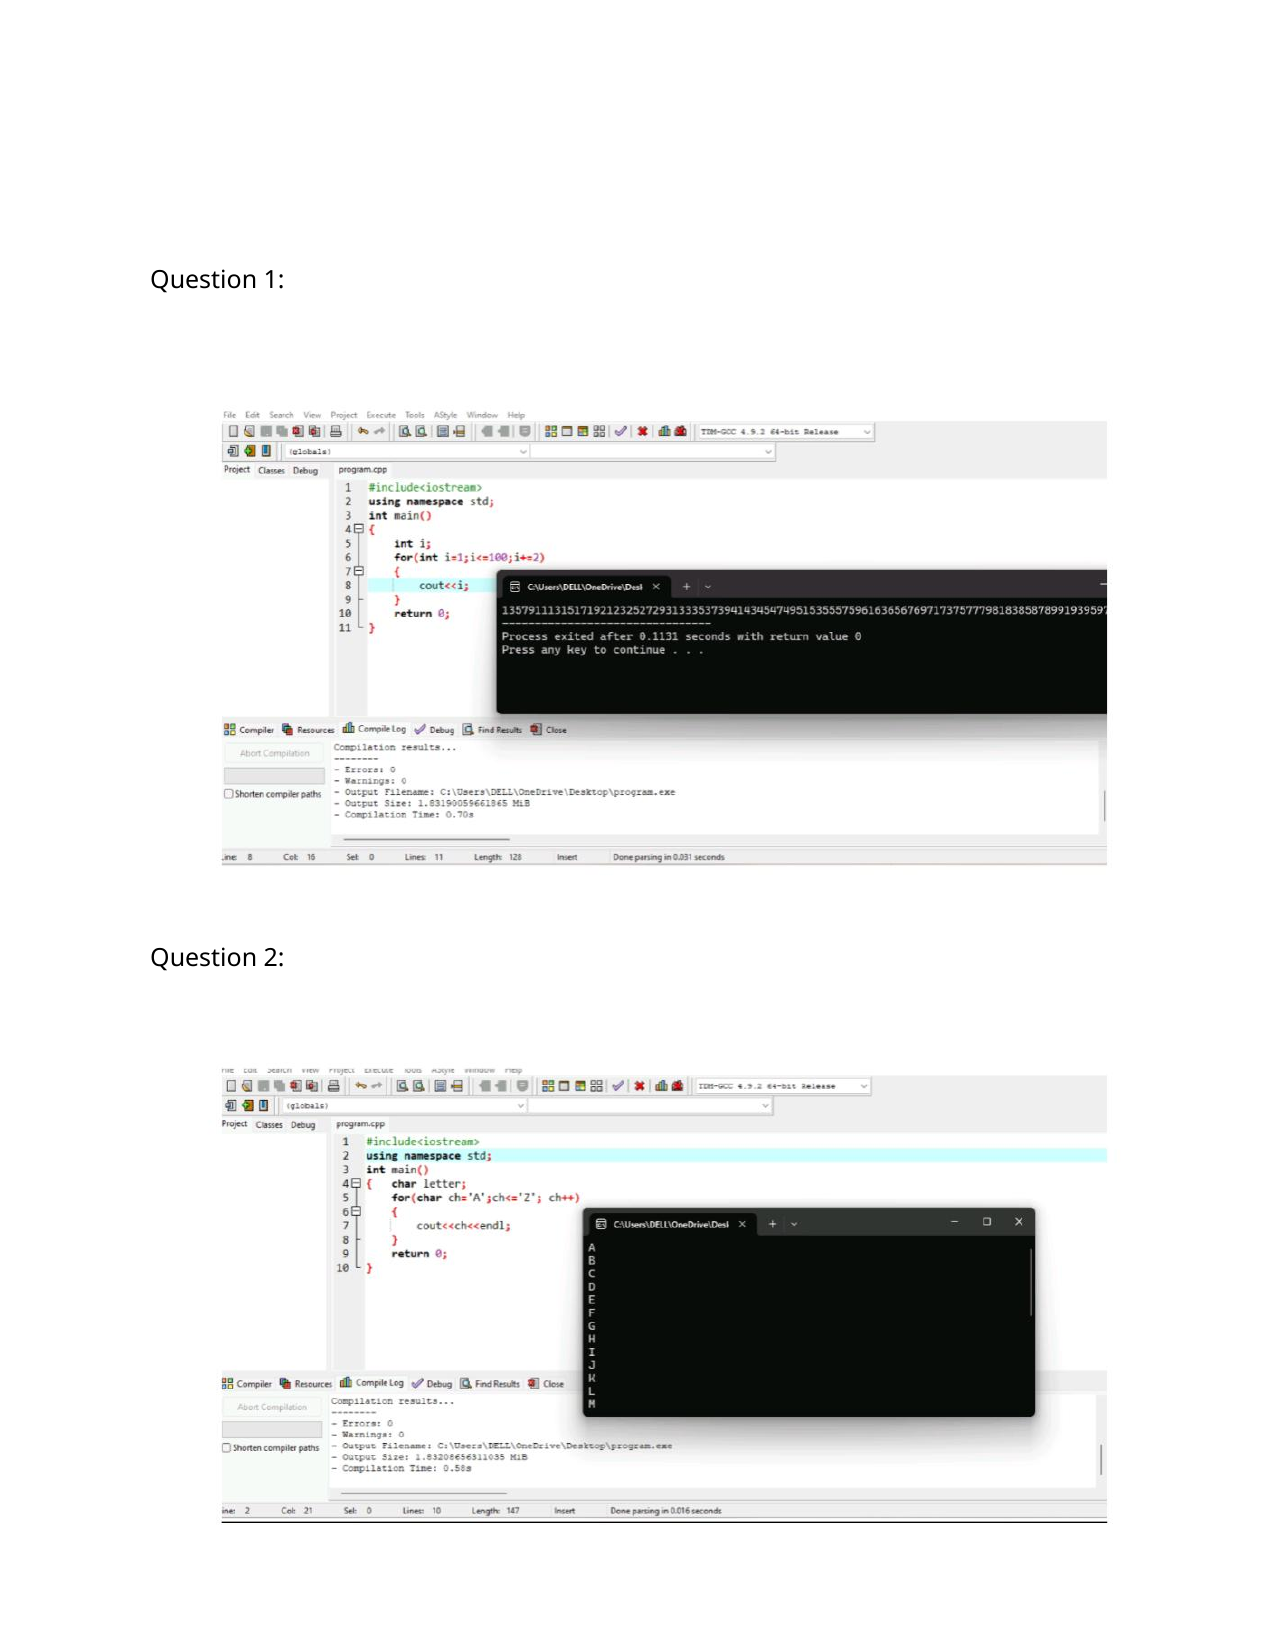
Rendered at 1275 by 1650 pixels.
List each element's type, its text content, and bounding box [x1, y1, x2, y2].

text Question 1: [150, 262, 1125, 296]
picture [150, 1047, 1125, 1607]
picture [150, 369, 1125, 913]
text Question 2: [150, 913, 1125, 974]
